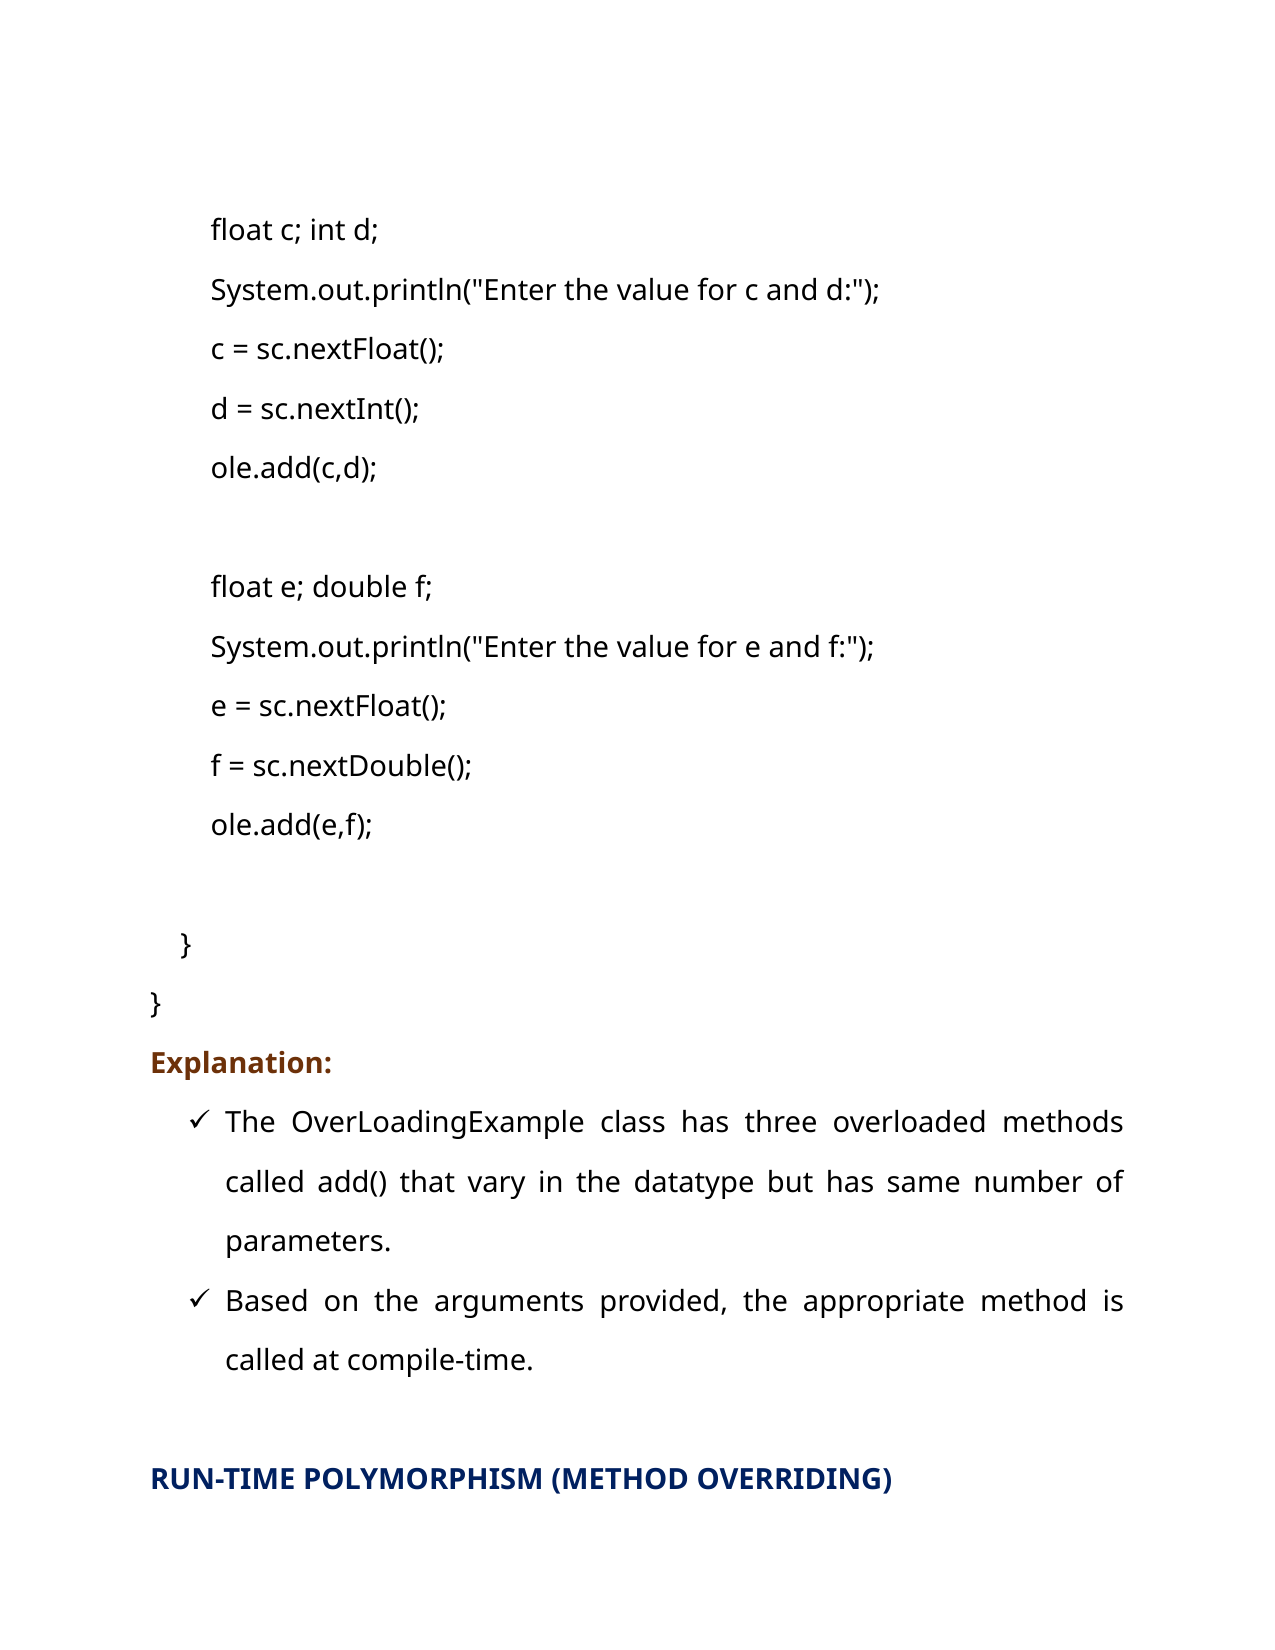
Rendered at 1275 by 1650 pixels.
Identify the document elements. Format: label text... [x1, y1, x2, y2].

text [150, 150, 1125, 1022]
text Explanation: [150, 1042, 1125, 1082]
text RUN-TIME POLYMORPHISM (METHOD OVERRIDING) [150, 1458, 1125, 1498]
list The OverLoadingExample class has three overloaded methods called add() that vary in the datatype but has same number of parameters. [187, 1102, 1125, 1260]
list Based on the arguments provided, the appropriate method is called at compile-time. [187, 1280, 1125, 1379]
